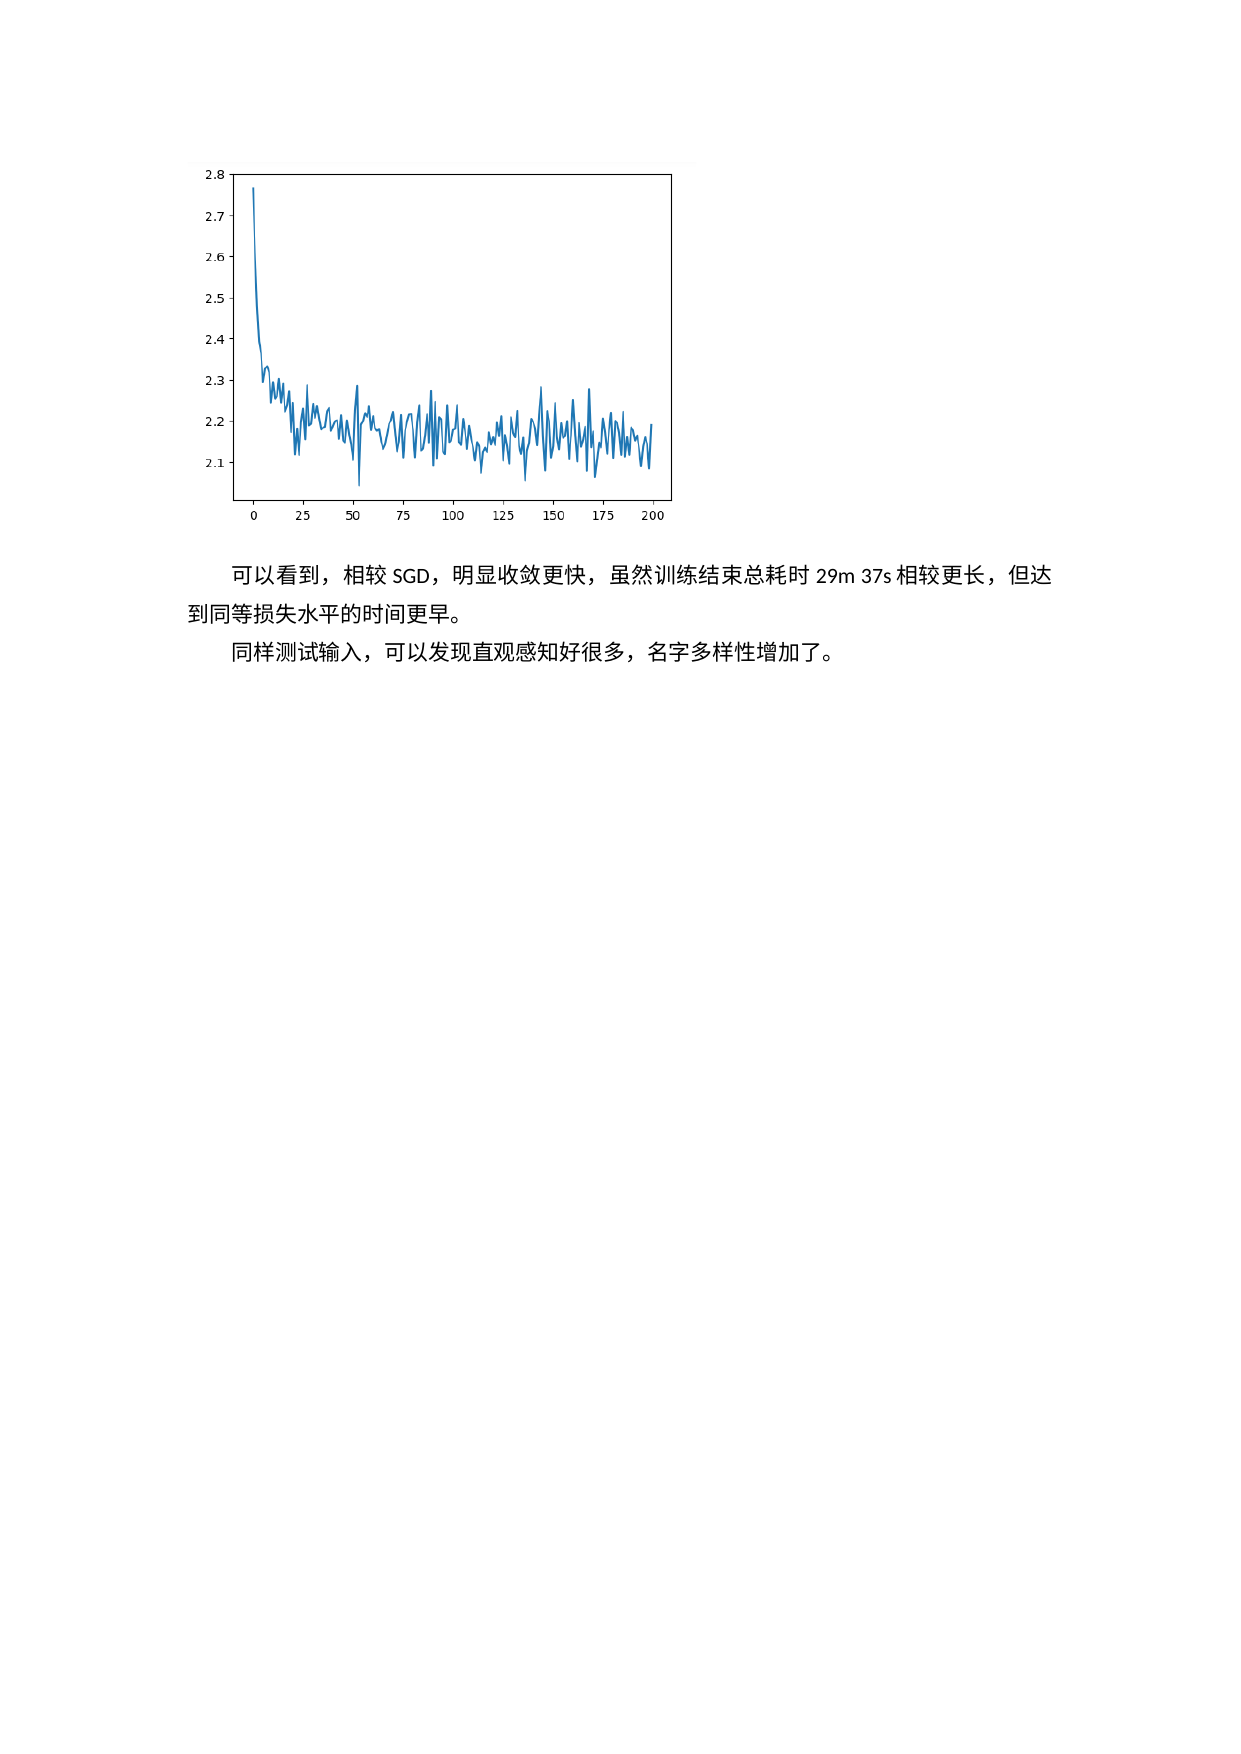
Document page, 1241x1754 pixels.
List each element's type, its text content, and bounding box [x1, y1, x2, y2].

text 同样测试输入，可以发现直观感知好很多，名字多样性增加了。 [187, 635, 1053, 667]
text 可以看到，相较SGD，明显收敛更快，虽然训练结束总耗时29m 37s相较更长，但达到同等损失水平的时间更早。 [187, 557, 1053, 629]
picture [187, 162, 697, 527]
